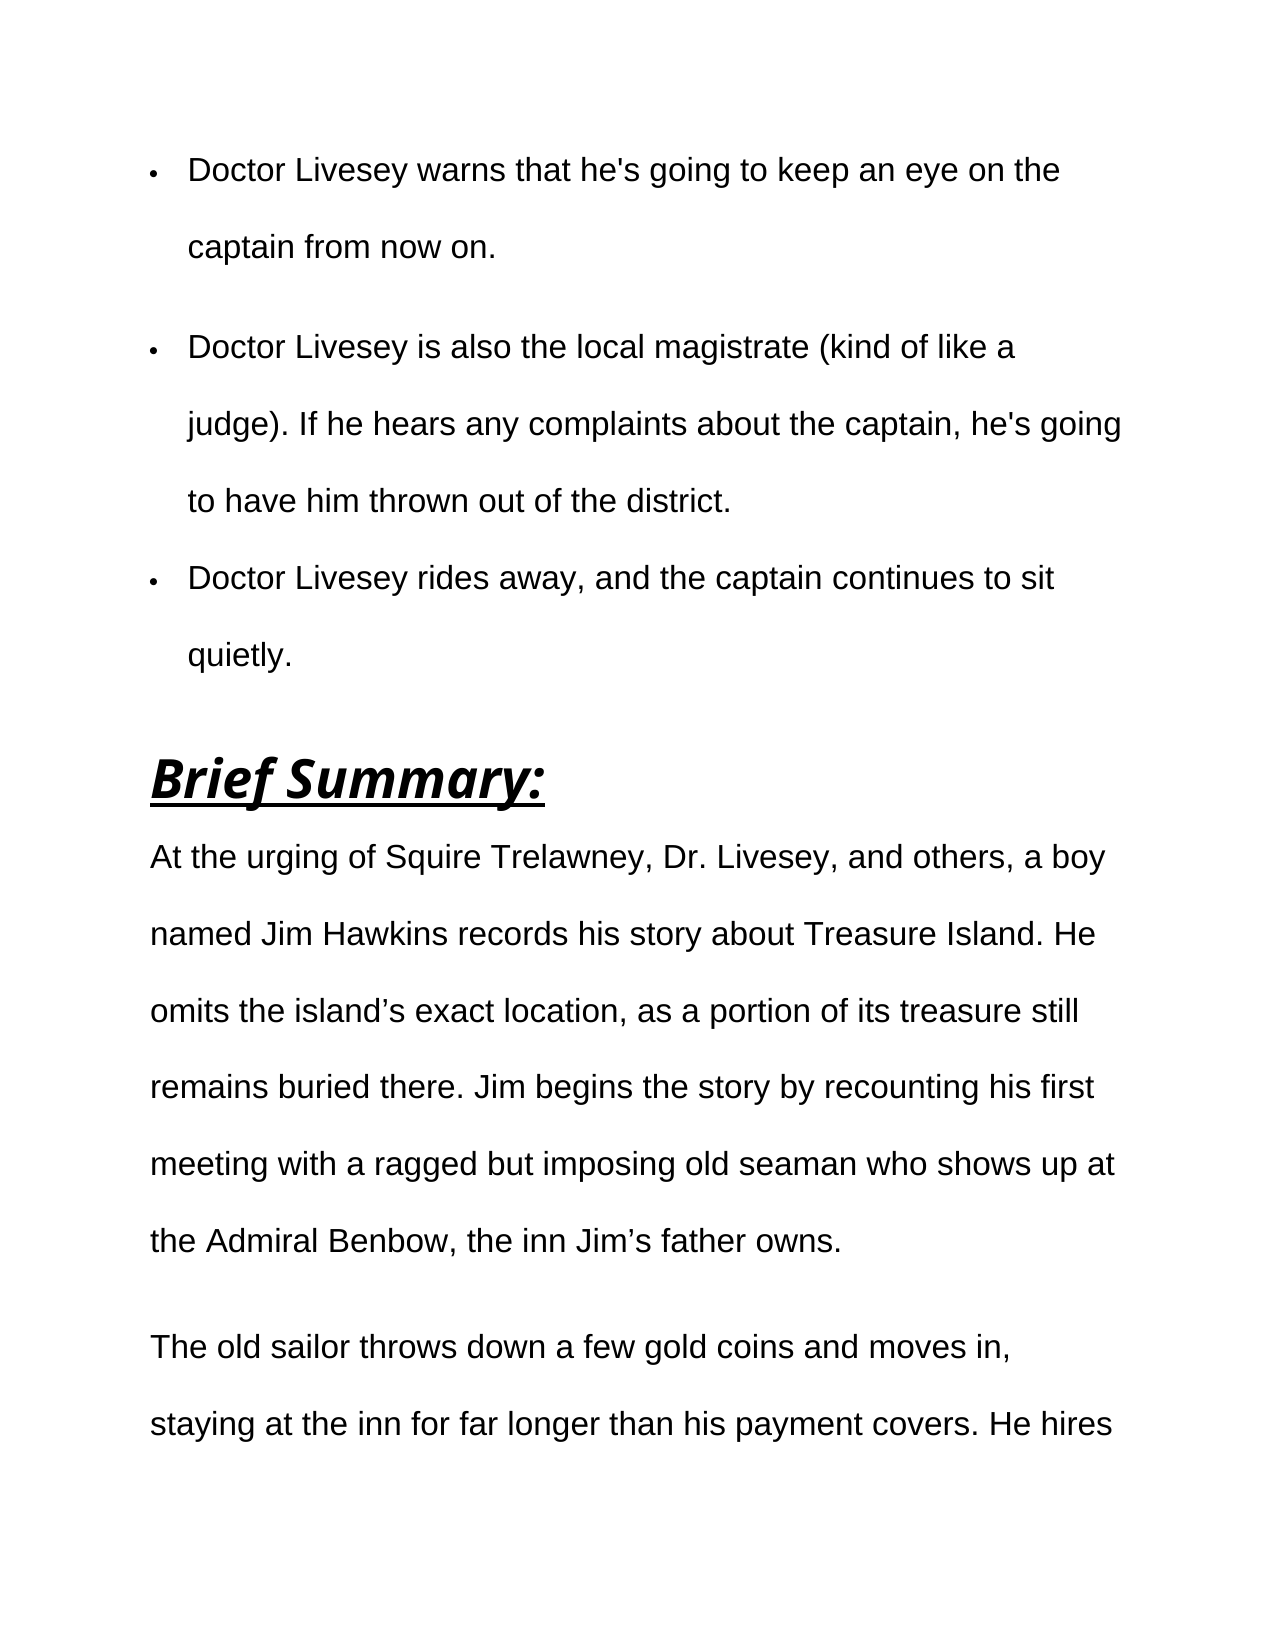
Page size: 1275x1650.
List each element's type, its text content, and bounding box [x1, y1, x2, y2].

list Doctor Livesey warns that he's going to keep an eye on the captain from now on. [150, 150, 1125, 265]
text Brief Summary: [150, 741, 1125, 814]
list Doctor Livesey rides away, and the captain continues to sit quietly. [150, 558, 1125, 673]
text At the urging of Squire Trelawney, Dr. Livesey, and others, a boy named Jim Hawkins records his story about Treasure Island. He omits the island’s exact location, as a portion of its treasure still remains buried there. Jim begins the story by recounting his first meeting with a ragged but imposing old seaman who shows up at the Admiral Benbow, the inn Jim’s father owns. [150, 837, 1125, 1260]
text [150, 1327, 1125, 1443]
list Doctor Livesey is also the local magistrate (kind of like a judge). If he hears any complaints about the captain, he's going to have him thrown out of the district. [150, 327, 1125, 519]
